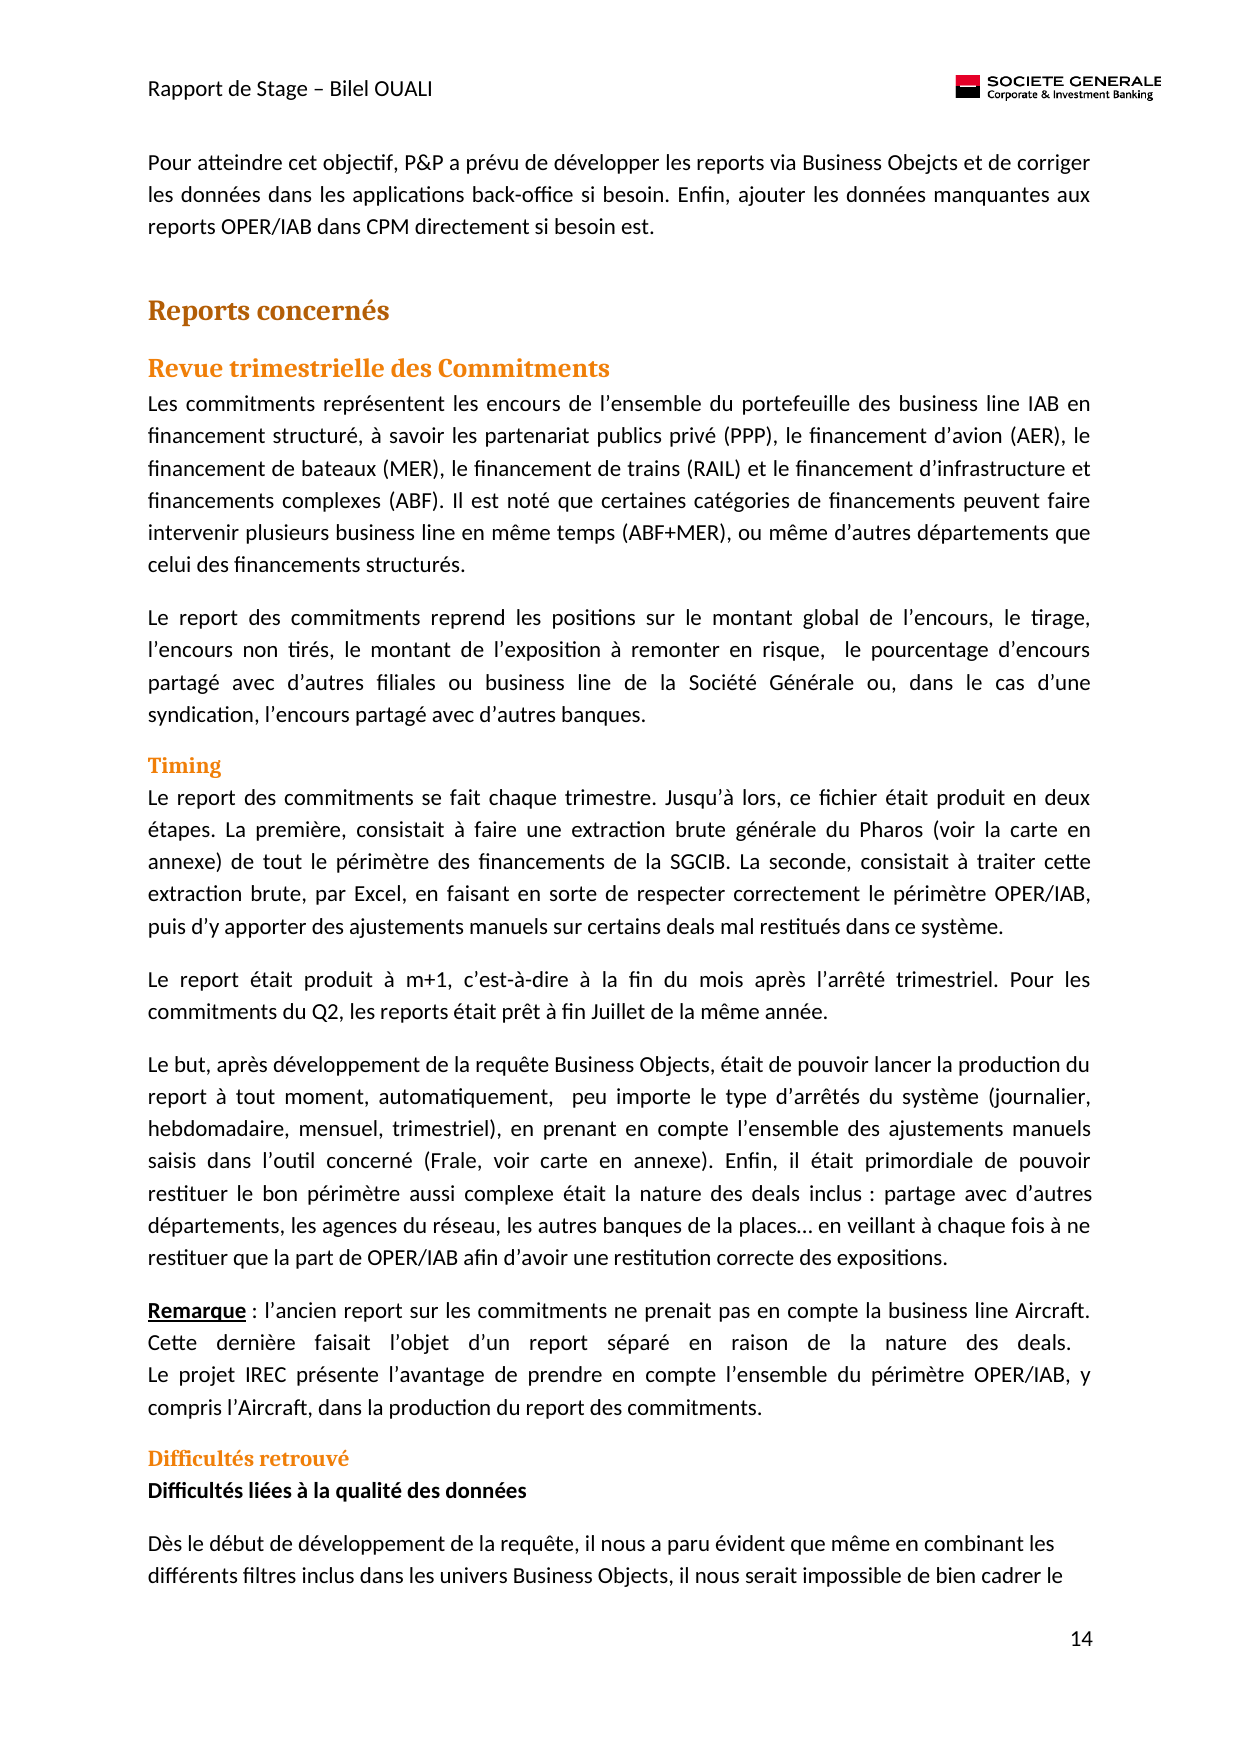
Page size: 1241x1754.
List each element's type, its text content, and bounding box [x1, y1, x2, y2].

text Remarque : l’ancien report sur les commitments ne prenait pas en compte la business line Aircraft. Cette dernière faisait l’objet d’un report séparé en raison de la nature des deals. Le projet IREC présente l’avantage de prendre en compte l’ensemble du périmètre OPER/IAB, y compris l’Aircraft, dans la production du report des commitments. [148, 1296, 1093, 1421]
subtitle Timing [148, 753, 1093, 779]
text Les commitments représentent les encours de l’ensemble du portefeuille des business line IAB en financement structuré, à savoir les partenariat publics privé (PPP), le financement d’avion (AER), le financement de bateaux (MER), le financement de trains (RAIL) et le financement d’infrastructure et financements complexes (ABF). Il est noté que certaines catégories de financements peuvent faire intervenir plusieurs business line en même temps (ABF+MER), ou même d’autres départements que celui des financements structurés. [148, 389, 1093, 578]
text Pour atteindre cet objectif, P&P a prévu de développer les reports via Business Obejcts et de corriger les données dans les applications back-office si besoin. Enfin, ajouter les données manquantes aux reports OPER/IAB dans CPM directement si besoin est. [148, 148, 1093, 240]
subtitle Difficultés retrouvé [148, 1446, 1093, 1472]
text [148, 1529, 1093, 1589]
text Le report des commitments se fait chaque trimestre. Jusqu’à lors, ce fichier était produit en deux étapes. La première, consistait à faire une extraction brute générale du Pharos (voir la carte en annexe) de tout le périmètre des financements de la SGCIB. La seconde, consistait à traiter cette extraction brute, par Excel, en faisant en sorte de respecter correctement le périmètre OPER/IAB, puis d’y apporter des ajustements manuels sur certains deals mal restitués dans ce système. [148, 783, 1093, 940]
subtitle Revue trimestrielle des Commitments [148, 353, 1093, 385]
picture [948, 65, 1161, 106]
subtitle Reports concernés [148, 294, 1093, 328]
text Difficultés liées à la qualité des données [148, 1476, 1093, 1504]
text Le but, après développement de la requête Business Objects, était de pouvoir lancer la production du report à tout moment, automatiquement, peu importe le type d’arrêtés du système (journalier, hebdomadaire, mensuel, trimestriel), en prenant en compte l’ensemble des ajustements manuels saisis dans l’outil concerné (Frale, voir carte en annexe). Enfin, il était primordiale de pouvoir restituer le bon périmètre aussi complexe était la nature des deals inclus : partage avec d’autres départements, les agences du réseau, les autres banques de la places… en veillant à chaque fois à ne restituer que la part de OPER/IAB afin d’avoir une restitution correcte des expositions. [148, 1050, 1093, 1271]
text Le report était produit à m+1, c’est-à-dire à la fin du mois après l’arrêté trimestriel. Pour les commitments du Q2, les reports était prêt à fin Juillet de la même année. [148, 965, 1093, 1025]
text Le report des commitments reprend les positions sur le montant global de l’encours, le tirage, l’encours non tirés, le montant de l’exposition à remonter en risque, le pourcentage d’encours partagé avec d’autres filiales ou business line de la Société Générale ou, dans le cas d’une syndication, l’encours partagé avec d’autres banques. [148, 603, 1093, 728]
